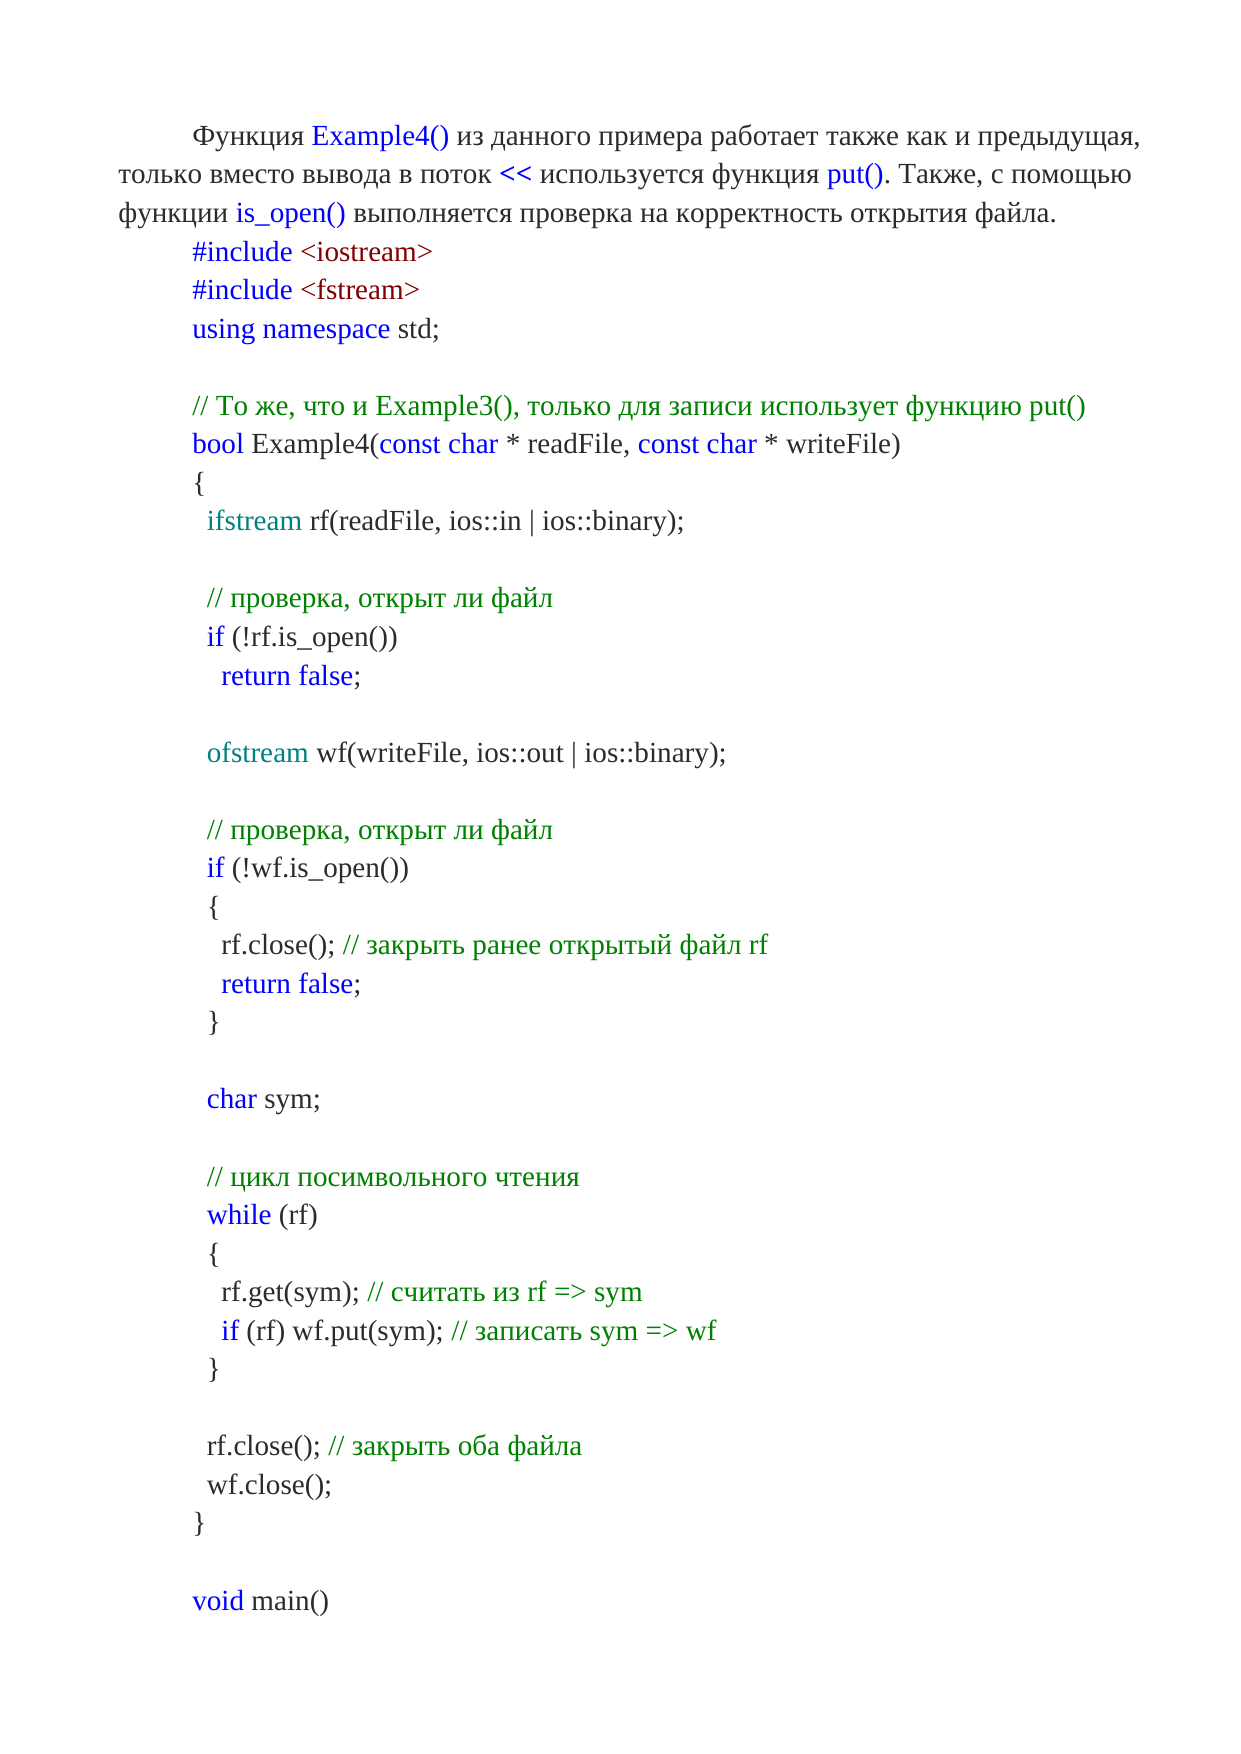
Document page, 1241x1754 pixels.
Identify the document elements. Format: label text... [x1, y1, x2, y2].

text return false; [118, 966, 1152, 999]
text // То же, что и Example3(), только для записи использует функцию put() [118, 388, 1152, 421]
text // проверка, открыт ли файл [118, 581, 1152, 614]
text if (!rf.is_open()) [118, 619, 1152, 653]
text using namespace std; [118, 311, 1152, 344]
text rf.close(); // закрыть ранее открытый файл rf [118, 927, 1152, 961]
text Функция Example4() из данного примера работает также как и предыдущая, только вместо вывода в поток << используется функция put(). Также, с помощью функции is_open() выполняется проверка на корректность открытия файла. [118, 118, 1152, 229]
text } [118, 1351, 1152, 1385]
text ofstream wf(writeFile, ios::out | ios::binary); [118, 735, 1152, 768]
text if (!wf.is_open()) [118, 850, 1152, 884]
text bool Example4(const char * readFile, const char * writeFile) [118, 426, 1152, 460]
text #include <fstream> [118, 272, 1152, 306]
text while (rf) [118, 1197, 1152, 1231]
text return false; [118, 658, 1152, 691]
text ifstream rf(readFile, ios::in | ios::binary); [118, 503, 1152, 537]
text // цикл посимвольного чтения [118, 1159, 1152, 1192]
text char sym; [118, 1082, 1152, 1115]
text // проверка, открыт ли файл [118, 812, 1152, 845]
text { [118, 889, 1152, 922]
text rf.get(sym); // считать из rf => sym [118, 1274, 1152, 1308]
text } [118, 1004, 1152, 1038]
text wf.close(); [118, 1467, 1152, 1501]
text void main() [118, 1583, 1152, 1616]
text { [118, 1236, 1152, 1269]
text #include <iostream> [118, 234, 1152, 267]
text if (rf) wf.put(sym); // записать sym => wf [118, 1313, 1152, 1346]
text rf.close(); // закрыть оба файла [118, 1428, 1152, 1462]
text { [118, 465, 1152, 498]
text } [118, 1506, 1152, 1539]
